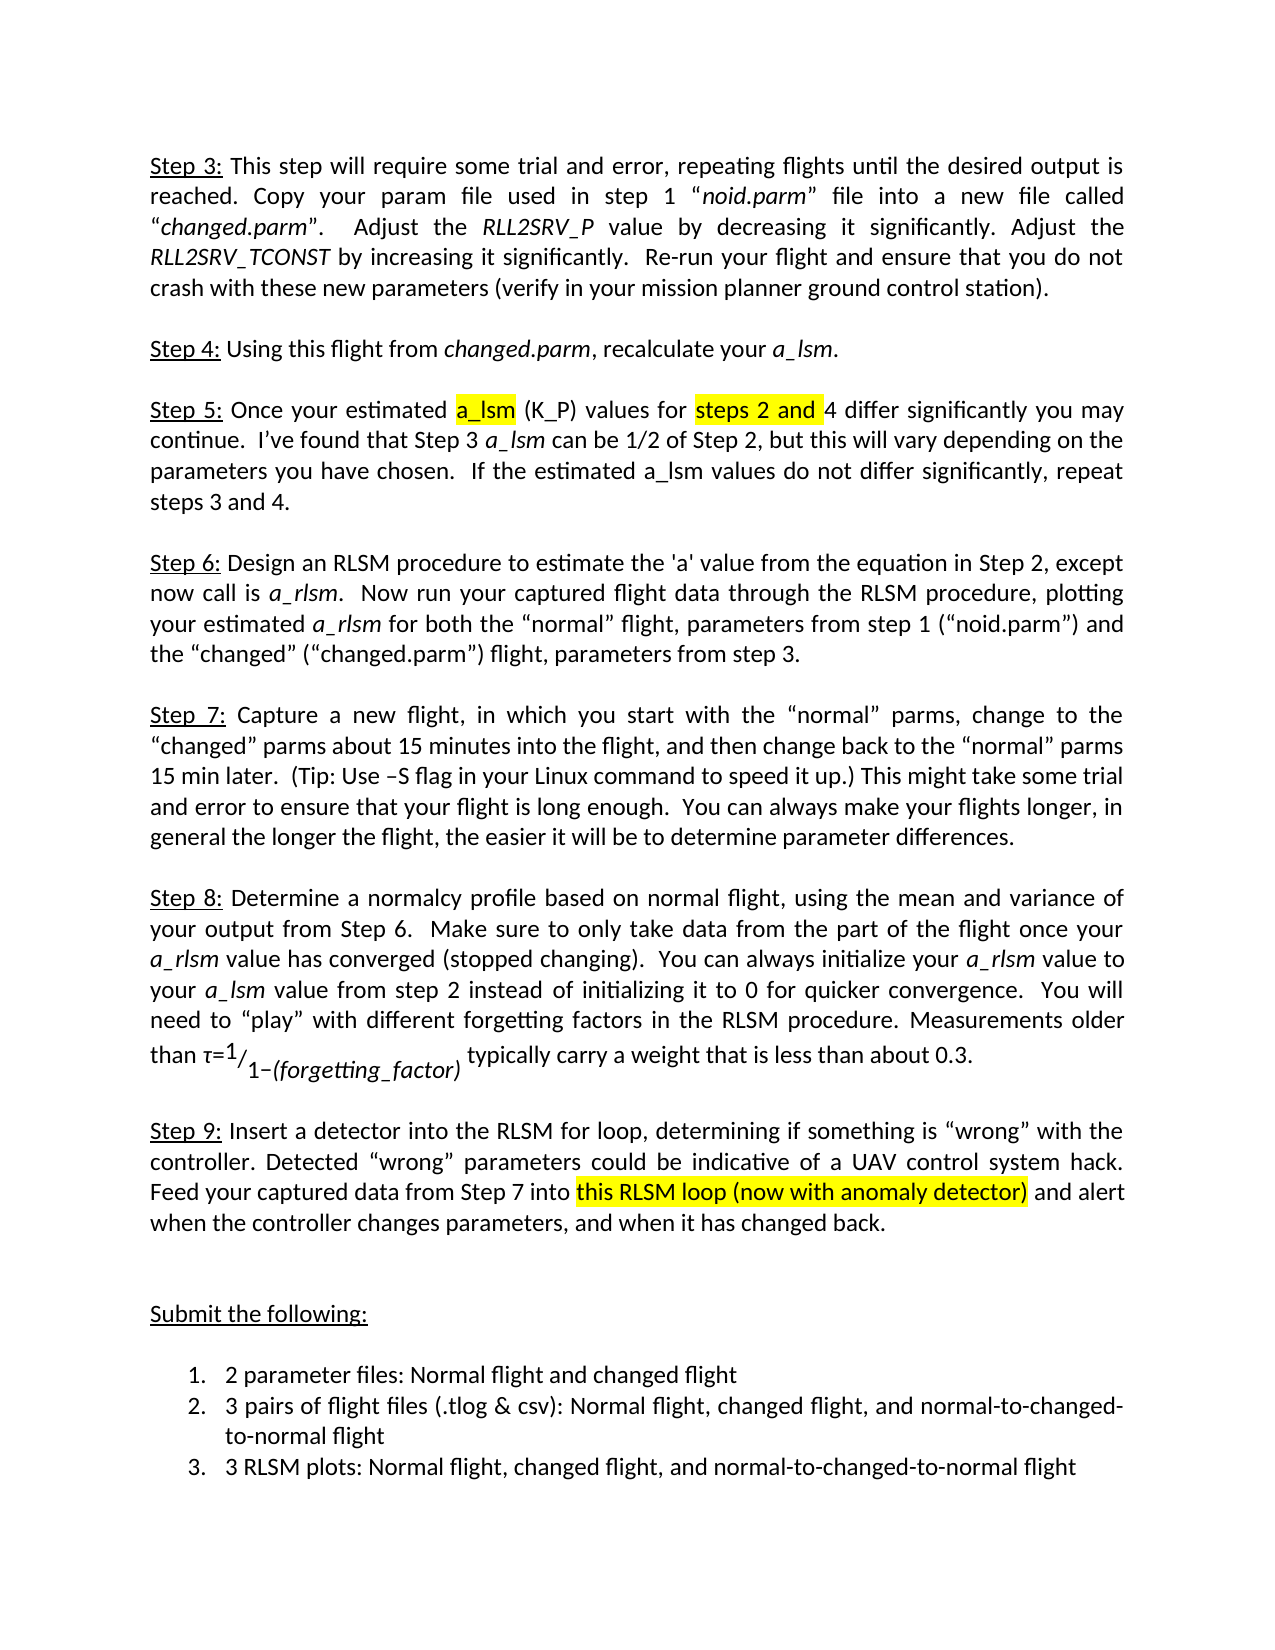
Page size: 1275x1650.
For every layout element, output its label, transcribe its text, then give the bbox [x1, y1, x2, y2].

list 2 parameter files: Normal flight and changed flight [187, 1359, 1125, 1390]
text Step 6: Design an RLSM procedure to estimate the 'a' value from the equation in Step 2, except now call is a_rlsm. Now run your captured flight data through the RLSM procedure, plotting your estimated a_rlsm for both the “normal” flight, parameters from step 1 (“noid.parm”) and the “changed” (“changed.parm”) flight, parameters from step 3. [150, 547, 1125, 669]
text Step 9: Insert a detector into the RLSM for loop, determining if something is “wrong” with the controller. Detected “wrong” parameters could be indicative of a UAV control system hack. Feed your captured data from Step 7 into this RLSM loop (now with anomaly detector) and alert when the controller changes parameters, and when it has changed back. [150, 1115, 1125, 1237]
text Step 8: Determine a normalcy profile based on normal flight, using the mean and variance of your output from Step 6. Make sure to only take data from the part of the flight once your a_rlsm value has converged (stopped changing). You can always initialize your a_rlsm value to your a_lsm value from step 2 instead of initializing it to 0 for quicker convergence. You will need to “play” with different forgetting factors in the RLSM procedure. Measurements older than τ=1/1−(forgetting_factor) typically carry a weight that is less than about 0.3. [150, 882, 1125, 1085]
list 3 RLSM plots: Normal flight, changed flight, and normal-to-changed-to-normal flight [187, 1451, 1125, 1482]
text Step 4: Using this flight from changed.parm, recalculate your a_lsm. [150, 333, 1125, 364]
list 3 pairs of flight files (.tlog & csv): Normal flight, changed flight, and normal-to-changed-to-normal flight [187, 1390, 1125, 1451]
text Step 3: This step will require some trial and error, repeating flights until the desired output is reached. Copy your param file used in step 1 “noid.parm” file into a new file called “changed.parm”. Adjust the RLL2SRV_P value by decreasing it significantly. Adjust the RLL2SRV_TCONST by increasing it significantly. Re-run your flight and ensure that you do not crash with these new parameters (verify in your mission planner ground control station). [150, 150, 1125, 303]
text Step 7: Capture a new flight, in which you start with the “normal” parms, change to the “changed” parms about 15 minutes into the flight, and then change back to the “normal” parms 15 min later. (Tip: Use –S flag in your Linux command to speed it up.) This might take some trial and error to ensure that your flight is long enough. You can always make your flights longer, in general the longer the flight, the easier it will be to determine parameter differences. [150, 699, 1125, 852]
text Submit the following: [150, 1298, 1125, 1329]
text Step 5: Once your estimated a_lsm (K_P) values for steps 2 and 4 differ significantly you may continue. I’ve found that Step 3 a_lsm can be 1/2 of Step 2, but this will vary depending on the parameters you have chosen. If the estimated a_lsm values do not differ significantly, repeat steps 3 and 4. [150, 394, 1125, 516]
